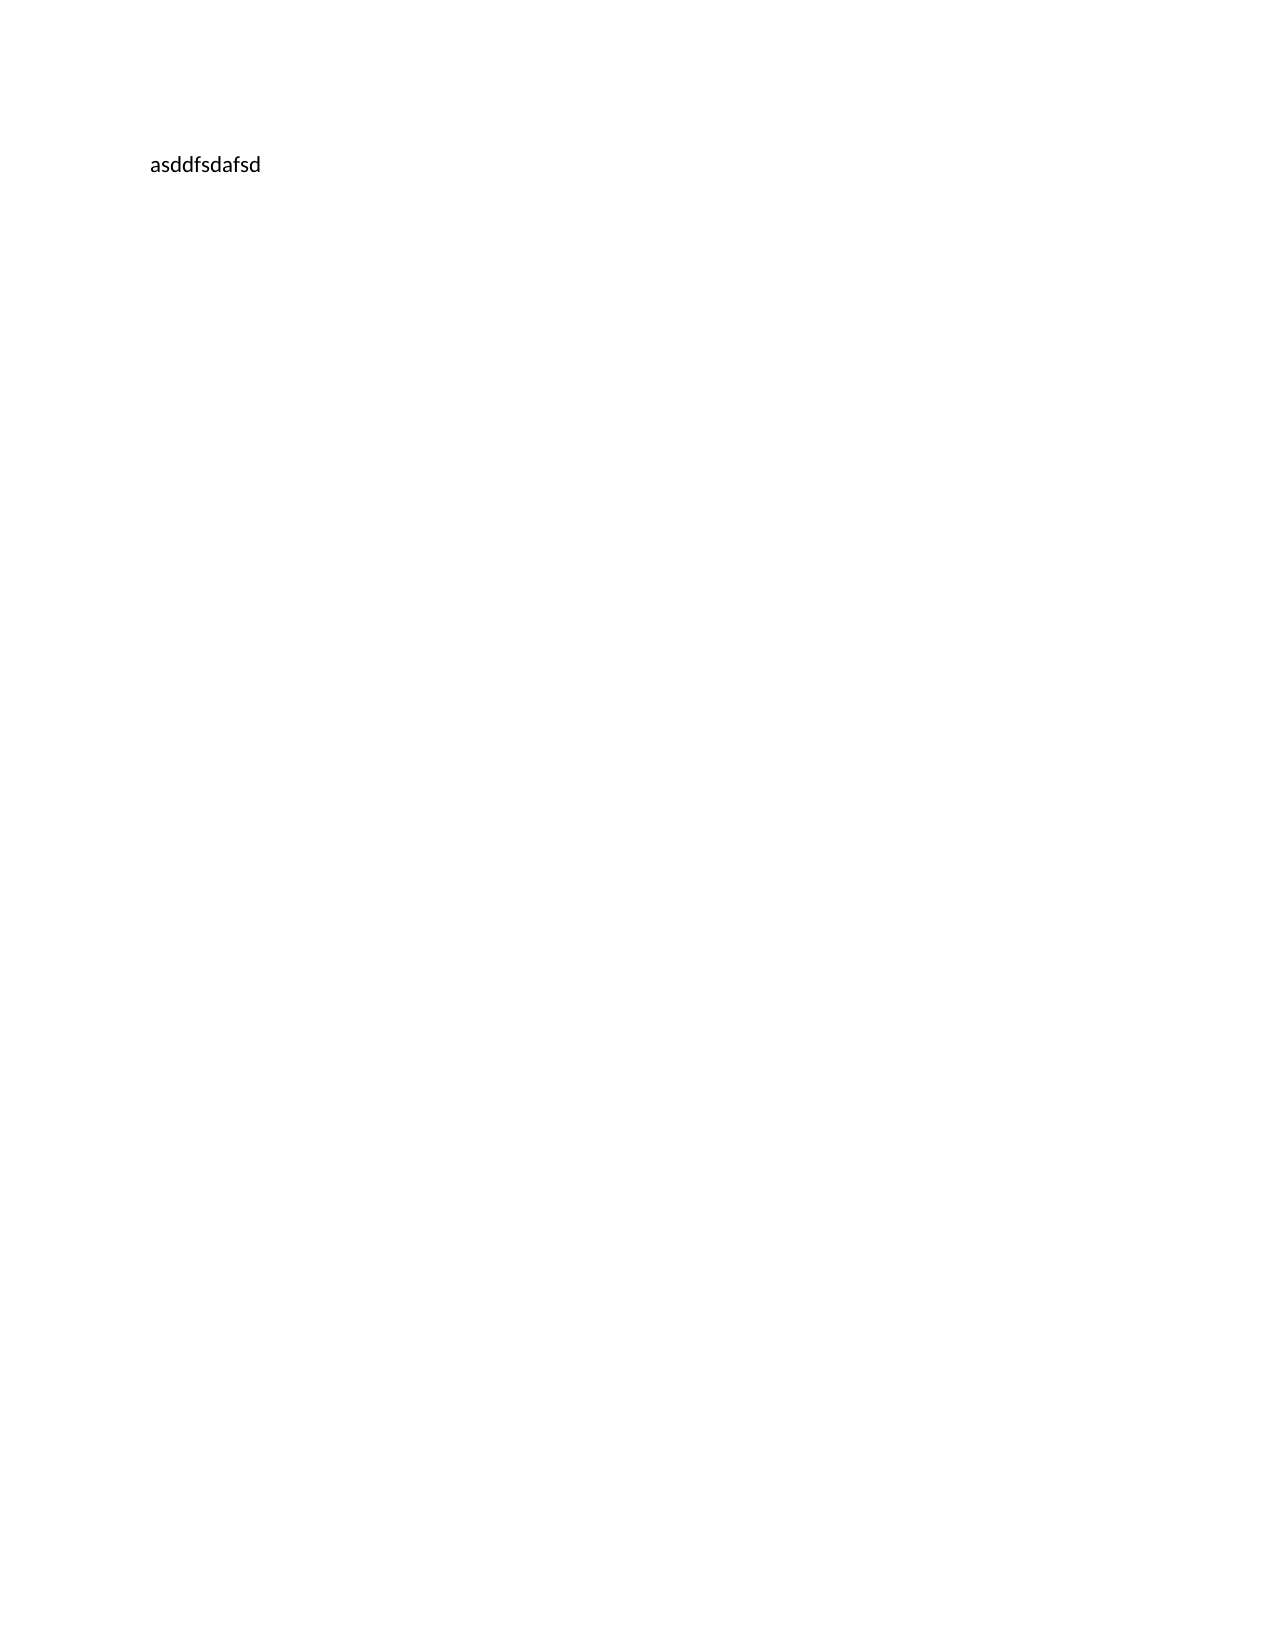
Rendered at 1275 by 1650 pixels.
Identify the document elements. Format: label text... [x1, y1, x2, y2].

text asddfsdafsd [150, 150, 1125, 178]
